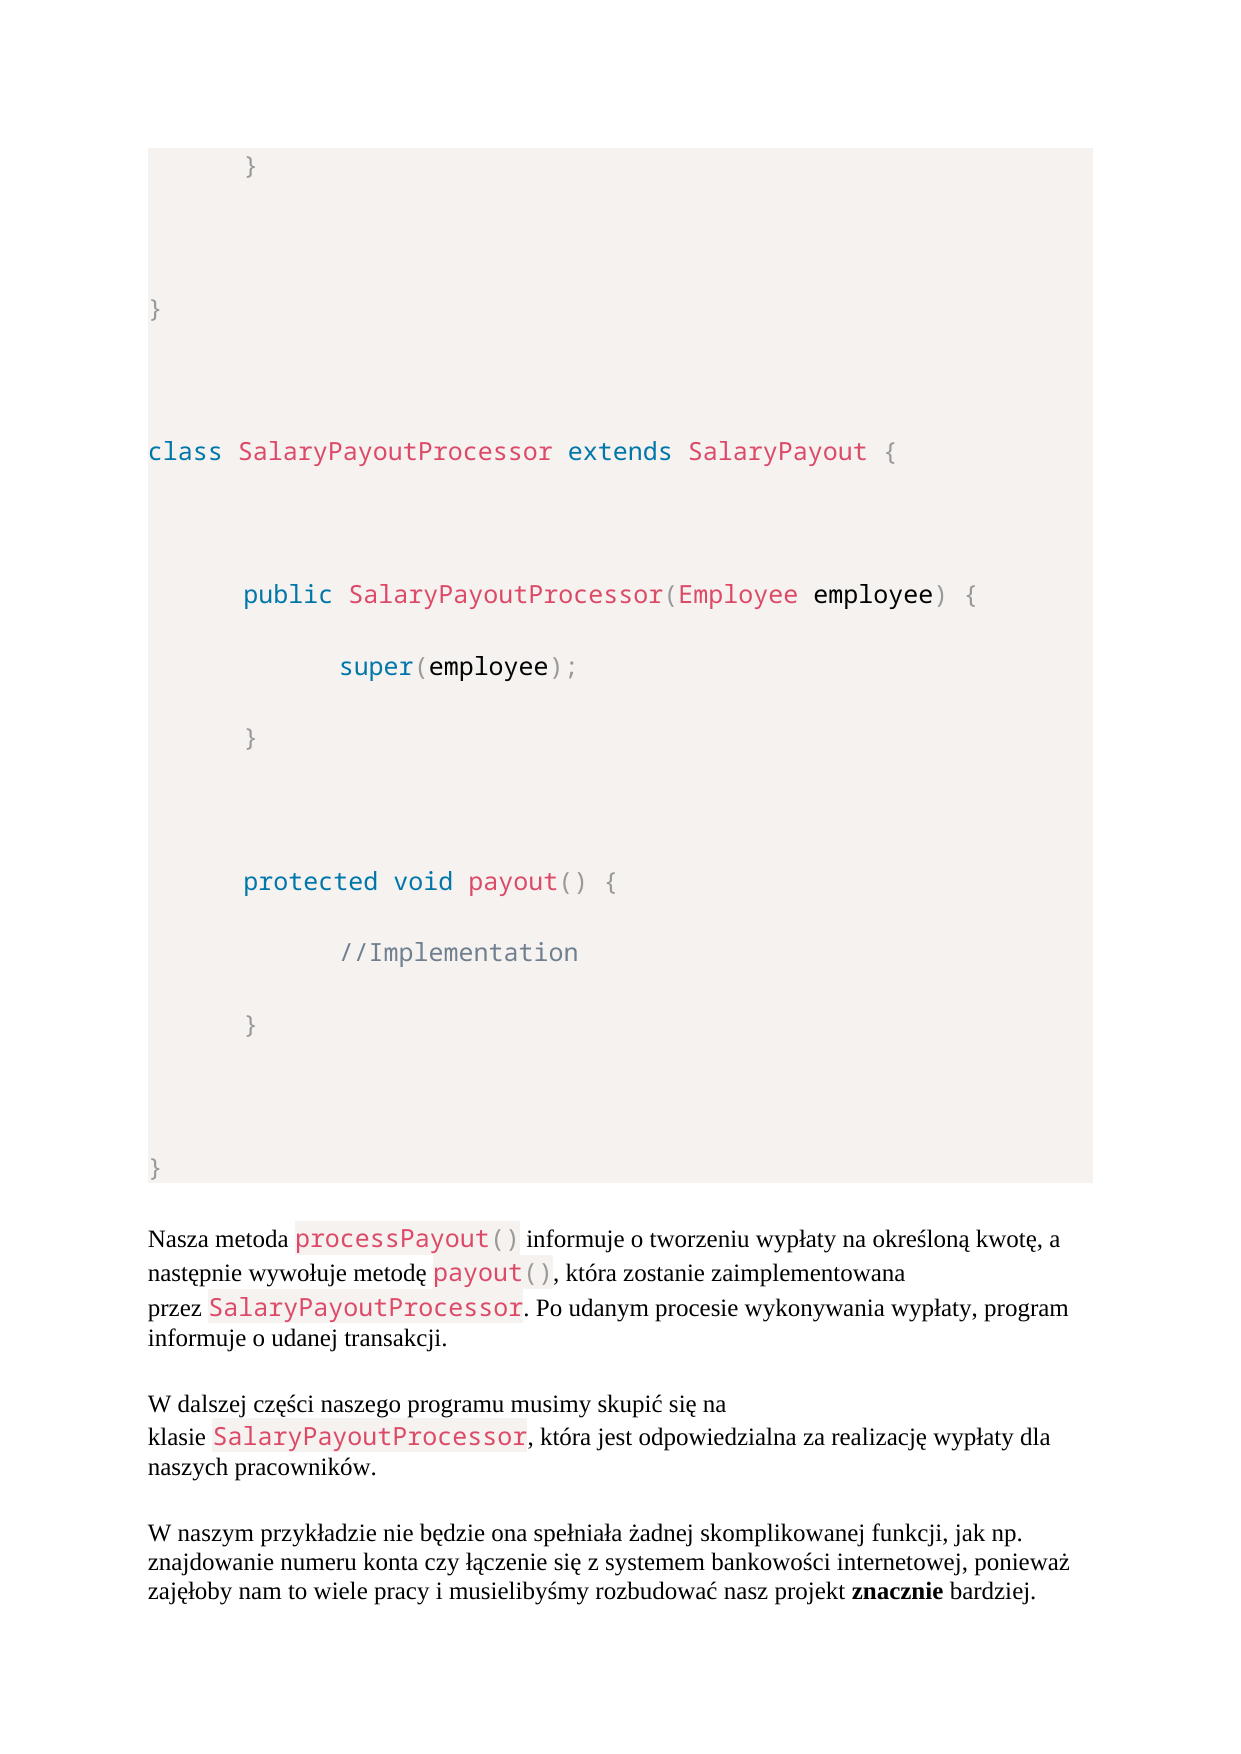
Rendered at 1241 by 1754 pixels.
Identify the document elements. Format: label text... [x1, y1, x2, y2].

text super(employee); [148, 648, 1093, 683]
text class SalaryPayoutProcessor extends SalaryPayout { [148, 434, 1093, 468]
text public SalaryPayoutProcessor(Employee employee) { [148, 577, 1093, 611]
text Nasza metoda processPayout() informuje o tworzeniu wypłaty na określoną kwotę, a następnie wywołuje metodę payout(), która zostanie zaimplementowana przez SalaryPayoutProcessor. Po udanym procesie wykonywania wypłaty, program informuje o udanej transakcji. [148, 1221, 1093, 1352]
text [148, 1518, 1093, 1605]
text } [148, 1149, 1093, 1183]
text W dalszej części naszego programu musimy skupić się na klasie SalaryPayoutProcessor, która jest odpowiedzialna za realizację wypłaty dla naszych pracowników. [148, 1389, 1093, 1481]
text protected void payout() { [148, 863, 1093, 897]
text } [148, 148, 1093, 182]
text } [148, 1006, 1093, 1040]
text } [148, 720, 1093, 754]
text //Implementation [148, 935, 1093, 969]
text } [148, 291, 1093, 325]
